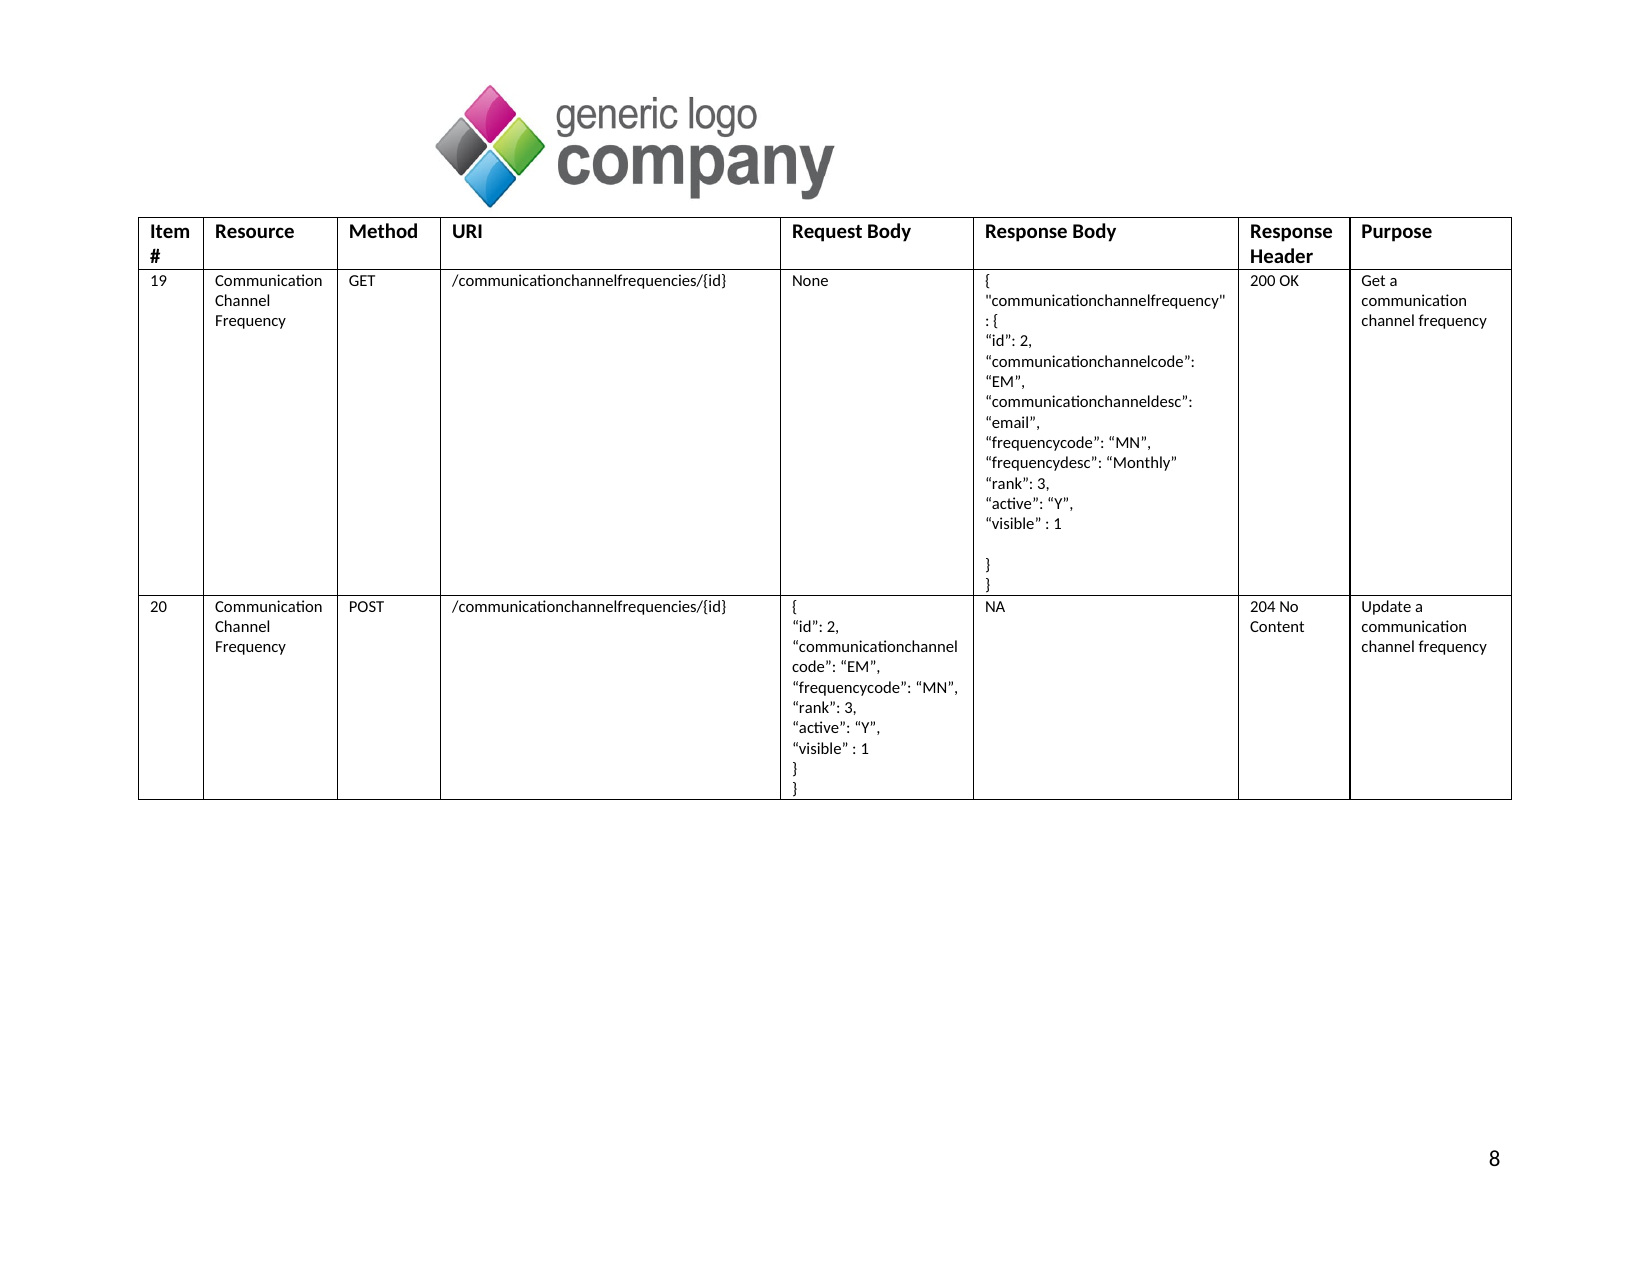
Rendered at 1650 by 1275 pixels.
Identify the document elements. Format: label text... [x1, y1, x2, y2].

table_cell None [781, 270, 973, 595]
table_cell { “id”: 2, “communicationchannelcode”: “EM”, “frequencycode”: “MN”, “rank”: 3, “active”: “Y”, “visible” : 1 } } [781, 596, 973, 799]
table_header Request Body [781, 218, 973, 269]
table_cell 20 [139, 596, 203, 799]
table_cell 204 No Content [1239, 596, 1349, 799]
table_cell Get a communication channel frequency [1351, 270, 1511, 595]
table_header Response Body [974, 218, 1238, 269]
table_header Resource [204, 218, 337, 269]
table_cell 200 OK [1239, 270, 1349, 595]
table_cell POST [338, 596, 440, 799]
table_cell Update a communication channel frequency [1351, 596, 1511, 799]
picture [425, 75, 850, 217]
table_header URI [441, 218, 780, 269]
table_cell { "communicationchannelfrequency": { “id”: 2, “communicationchannelcode”: “EM”, “communicationchanneldesc”: “email”, “frequencycode”: “MN”, “frequencydesc”: “Monthly” “rank”: 3, “active”: “Y”, “visible” : 1 } } [974, 270, 1238, 595]
table_cell 19 [139, 270, 203, 595]
table_cell Communication Channel Frequency [204, 596, 337, 799]
table_cell Communication Channel Frequency [204, 270, 337, 595]
table_cell GET [338, 270, 440, 595]
table_header Method [338, 218, 440, 269]
table_cell /communicationchannelfrequencies/{id} [441, 596, 780, 799]
table_header Purpose [1351, 218, 1511, 269]
table_cell NA [974, 596, 1238, 799]
table_header Response Header [1239, 218, 1349, 269]
table_cell /communicationchannelfrequencies/{id} [441, 270, 780, 595]
table_header Item # [139, 218, 203, 269]
